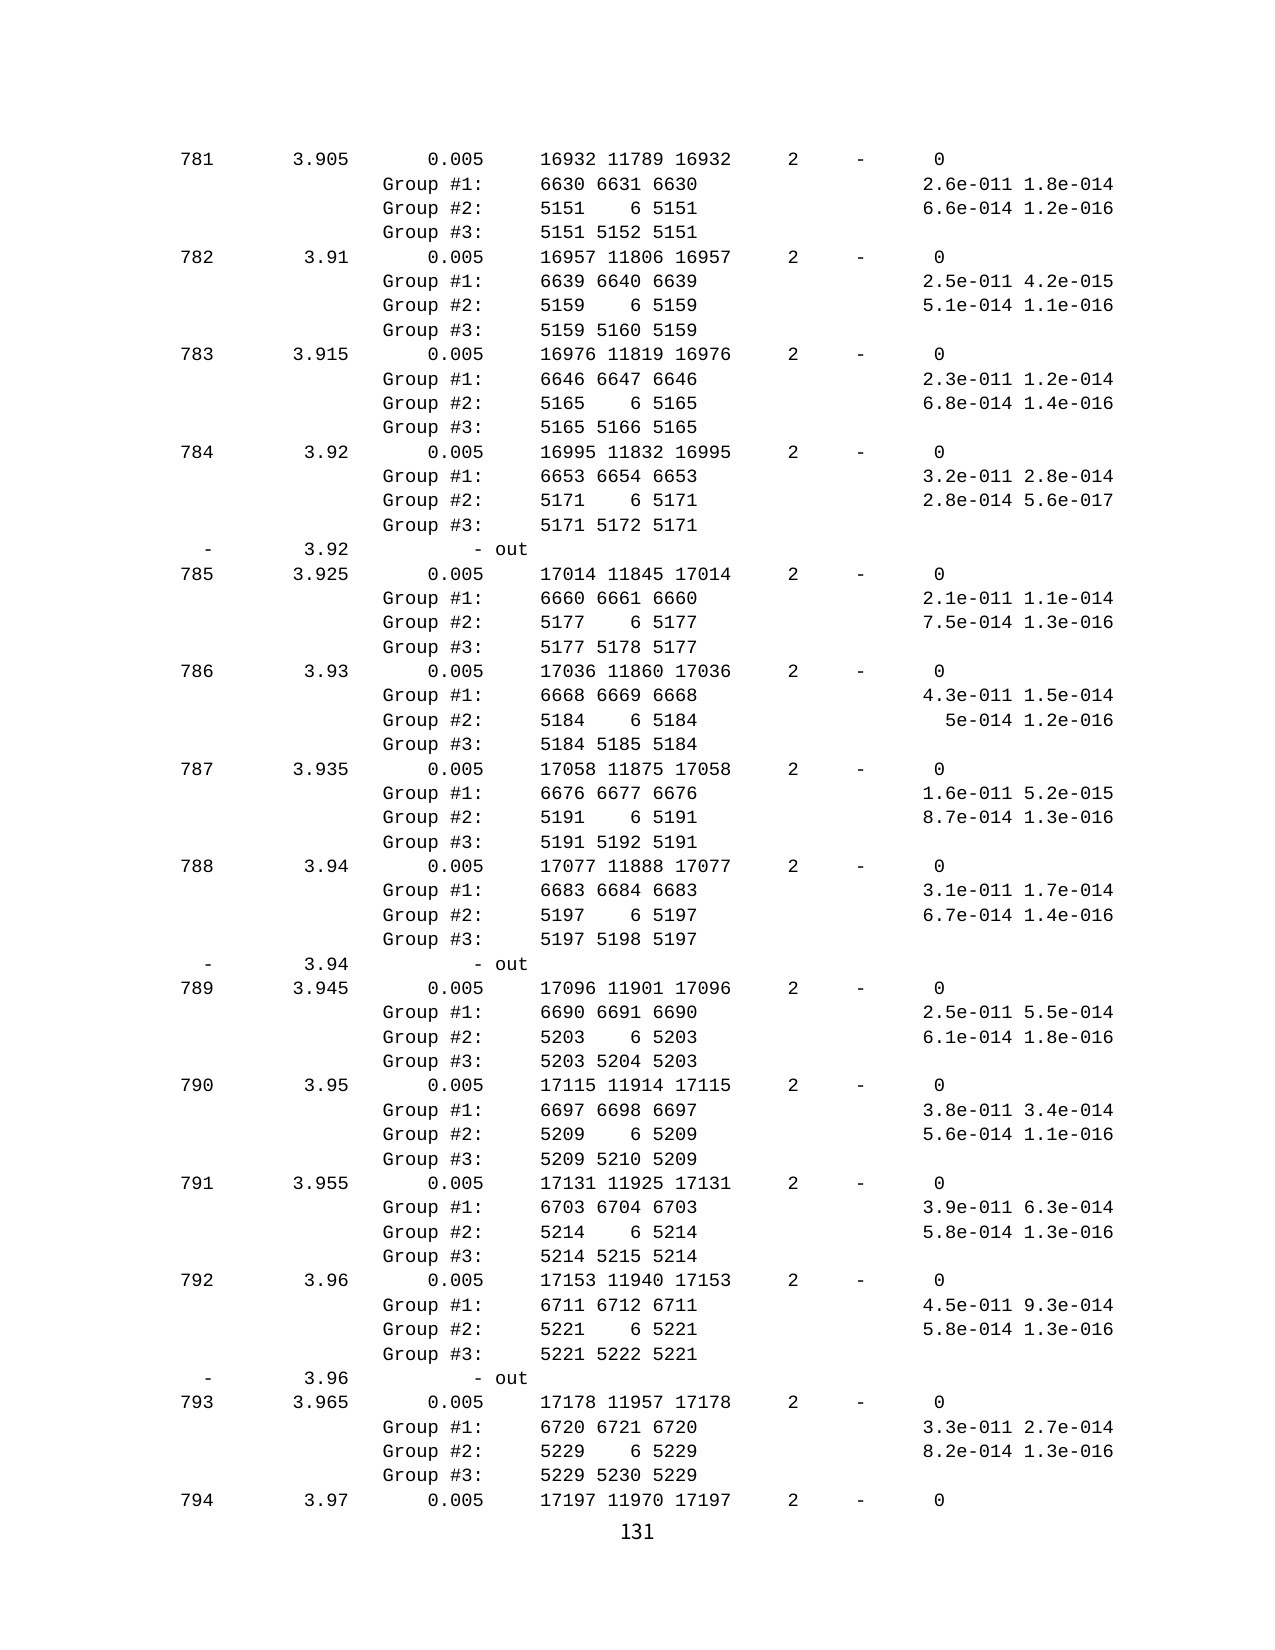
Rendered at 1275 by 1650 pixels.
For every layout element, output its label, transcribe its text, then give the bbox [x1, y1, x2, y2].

text 787 3.935 0.005 17058 11875 17058 2 - 0 [169, 759, 1125, 781]
text Group #3: 5209 5210 5209 [169, 1149, 1125, 1171]
text Group #2: 5159 6 5159 5.1e-014 1.1e-016 [169, 296, 1125, 317]
text Group #1: 6683 6684 6683 3.1e-011 1.7e-014 [169, 881, 1125, 902]
text 785 3.925 0.005 17014 11845 17014 2 - 0 [169, 564, 1125, 586]
text Group #3: 5191 5192 5191 [169, 832, 1125, 854]
text Group #1: 6697 6698 6697 3.8e-011 3.4e-014 [169, 1101, 1125, 1122]
text - 3.92 - out [169, 540, 1125, 561]
text 783 3.915 0.005 16976 11819 16976 2 - 0 [169, 345, 1125, 366]
text Group #3: 5203 5204 5203 [169, 1052, 1125, 1073]
text Group #3: 5184 5185 5184 [169, 735, 1125, 756]
text Group #1: 6668 6669 6668 4.3e-011 1.5e-014 [169, 686, 1125, 707]
text Group #3: 5159 5160 5159 [169, 321, 1125, 342]
text Group #1: 6676 6677 6676 1.6e-011 5.2e-015 [169, 784, 1125, 805]
text 782 3.91 0.005 16957 11806 16957 2 - 0 [169, 247, 1125, 269]
text Group #1: 6639 6640 6639 2.5e-011 4.2e-015 [169, 272, 1125, 293]
text 791 3.955 0.005 17131 11925 17131 2 - 0 [169, 1174, 1125, 1195]
text 792 3.96 0.005 17153 11940 17153 2 - 0 [169, 1271, 1125, 1292]
text Group #3: 5229 5230 5229 [169, 1466, 1125, 1487]
text Group #2: 5151 6 5151 6.6e-014 1.2e-016 [169, 199, 1125, 220]
text Group #3: 5151 5152 5151 [169, 223, 1125, 244]
text Group #1: 6703 6704 6703 3.9e-011 6.3e-014 [169, 1198, 1125, 1219]
text Group #2: 5177 6 5177 7.5e-014 1.3e-016 [169, 613, 1125, 634]
text Group #3: 5221 5222 5221 [169, 1344, 1125, 1366]
text Group #2: 5214 6 5214 5.8e-014 1.3e-016 [169, 1222, 1125, 1244]
text Group #1: 6720 6721 6720 3.3e-011 2.7e-014 [169, 1417, 1125, 1439]
text - 3.96 - out [169, 1369, 1125, 1390]
text - 3.94 - out [169, 954, 1125, 976]
text 781 3.905 0.005 16932 11789 16932 2 - 0 [169, 150, 1125, 171]
text Group #2: 5184 6 5184 5e-014 1.2e-016 [169, 711, 1125, 732]
text Group #2: 5191 6 5191 8.7e-014 1.3e-016 [169, 808, 1125, 829]
text 790 3.95 0.005 17115 11914 17115 2 - 0 [169, 1076, 1125, 1097]
text Group #1: 6646 6647 6646 2.3e-011 1.2e-014 [169, 369, 1125, 391]
text Group #1: 6690 6691 6690 2.5e-011 5.5e-014 [169, 1003, 1125, 1024]
text Group #2: 5221 6 5221 5.8e-014 1.3e-016 [169, 1320, 1125, 1341]
text Group #2: 5203 6 5203 6.1e-014 1.8e-016 [169, 1027, 1125, 1049]
text Group #3: 5171 5172 5171 [169, 516, 1125, 537]
text 789 3.945 0.005 17096 11901 17096 2 - 0 [169, 979, 1125, 1000]
text 793 3.965 0.005 17178 11957 17178 2 - 0 [169, 1393, 1125, 1414]
text Group #2: 5165 6 5165 6.8e-014 1.4e-016 [169, 394, 1125, 415]
text Group #1: 6660 6661 6660 2.1e-011 1.1e-014 [169, 589, 1125, 610]
text 794 3.97 0.005 17197 11970 17197 2 - 0 [169, 1491, 1125, 1512]
text Group #2: 5229 6 5229 8.2e-014 1.3e-016 [169, 1442, 1125, 1463]
text Group #3: 5165 5166 5165 [169, 418, 1125, 439]
text 786 3.93 0.005 17036 11860 17036 2 - 0 [169, 662, 1125, 683]
text Group #2: 5209 6 5209 5.6e-014 1.1e-016 [169, 1125, 1125, 1146]
text Group #3: 5197 5198 5197 [169, 930, 1125, 951]
text Group #2: 5171 6 5171 2.8e-014 5.6e-017 [169, 491, 1125, 512]
text 784 3.92 0.005 16995 11832 16995 2 - 0 [169, 442, 1125, 464]
text Group #1: 6653 6654 6653 3.2e-011 2.8e-014 [169, 467, 1125, 488]
text Group #3: 5177 5178 5177 [169, 637, 1125, 659]
text Group #2: 5197 6 5197 6.7e-014 1.4e-016 [169, 906, 1125, 927]
text Group #3: 5214 5215 5214 [169, 1247, 1125, 1268]
text 788 3.94 0.005 17077 11888 17077 2 - 0 [169, 857, 1125, 878]
text Group #1: 6630 6631 6630 2.6e-011 1.8e-014 [169, 174, 1125, 196]
text Group #1: 6711 6712 6711 4.5e-011 9.3e-014 [169, 1296, 1125, 1317]
